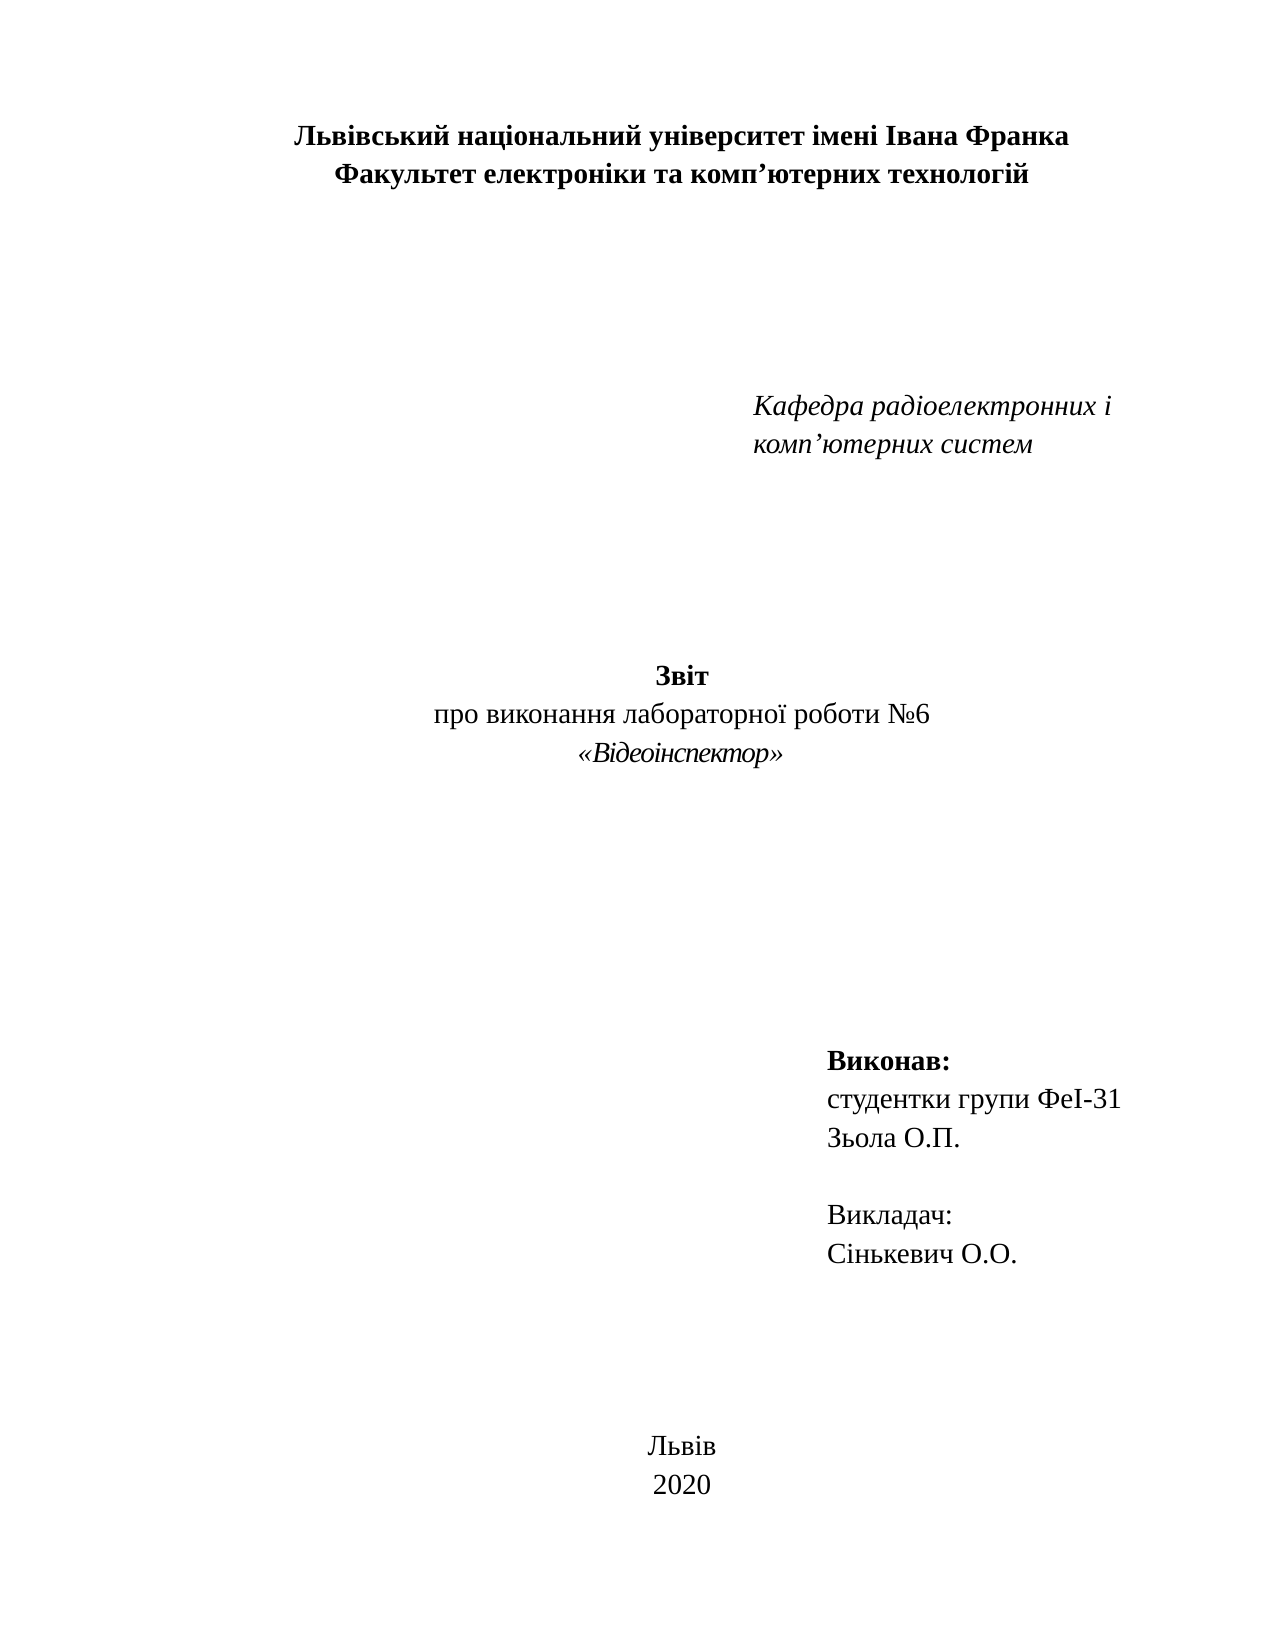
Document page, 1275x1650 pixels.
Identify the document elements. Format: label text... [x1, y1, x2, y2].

text Виконав: [827, 1043, 1186, 1077]
text 2020 [177, 1467, 1186, 1501]
text Кафедра радіоелектронних і комп’ютерних систем [753, 388, 1186, 460]
text Львів [177, 1428, 1186, 1462]
text студентки групи ФеІ-31 [827, 1082, 1186, 1115]
text Звіт [177, 658, 1186, 691]
text Львівський національний університет імені Івана Франка [177, 118, 1186, 152]
text про виконання лабораторної роботи №6 [177, 696, 1186, 730]
text Факультет електроніки та комп’ютерних технологій [177, 157, 1186, 190]
text Викладач: Сінькевич О.О. [827, 1197, 1186, 1269]
text «Відеоінспектор» [177, 735, 1186, 768]
text Зьола О.П. [827, 1120, 1186, 1154]
